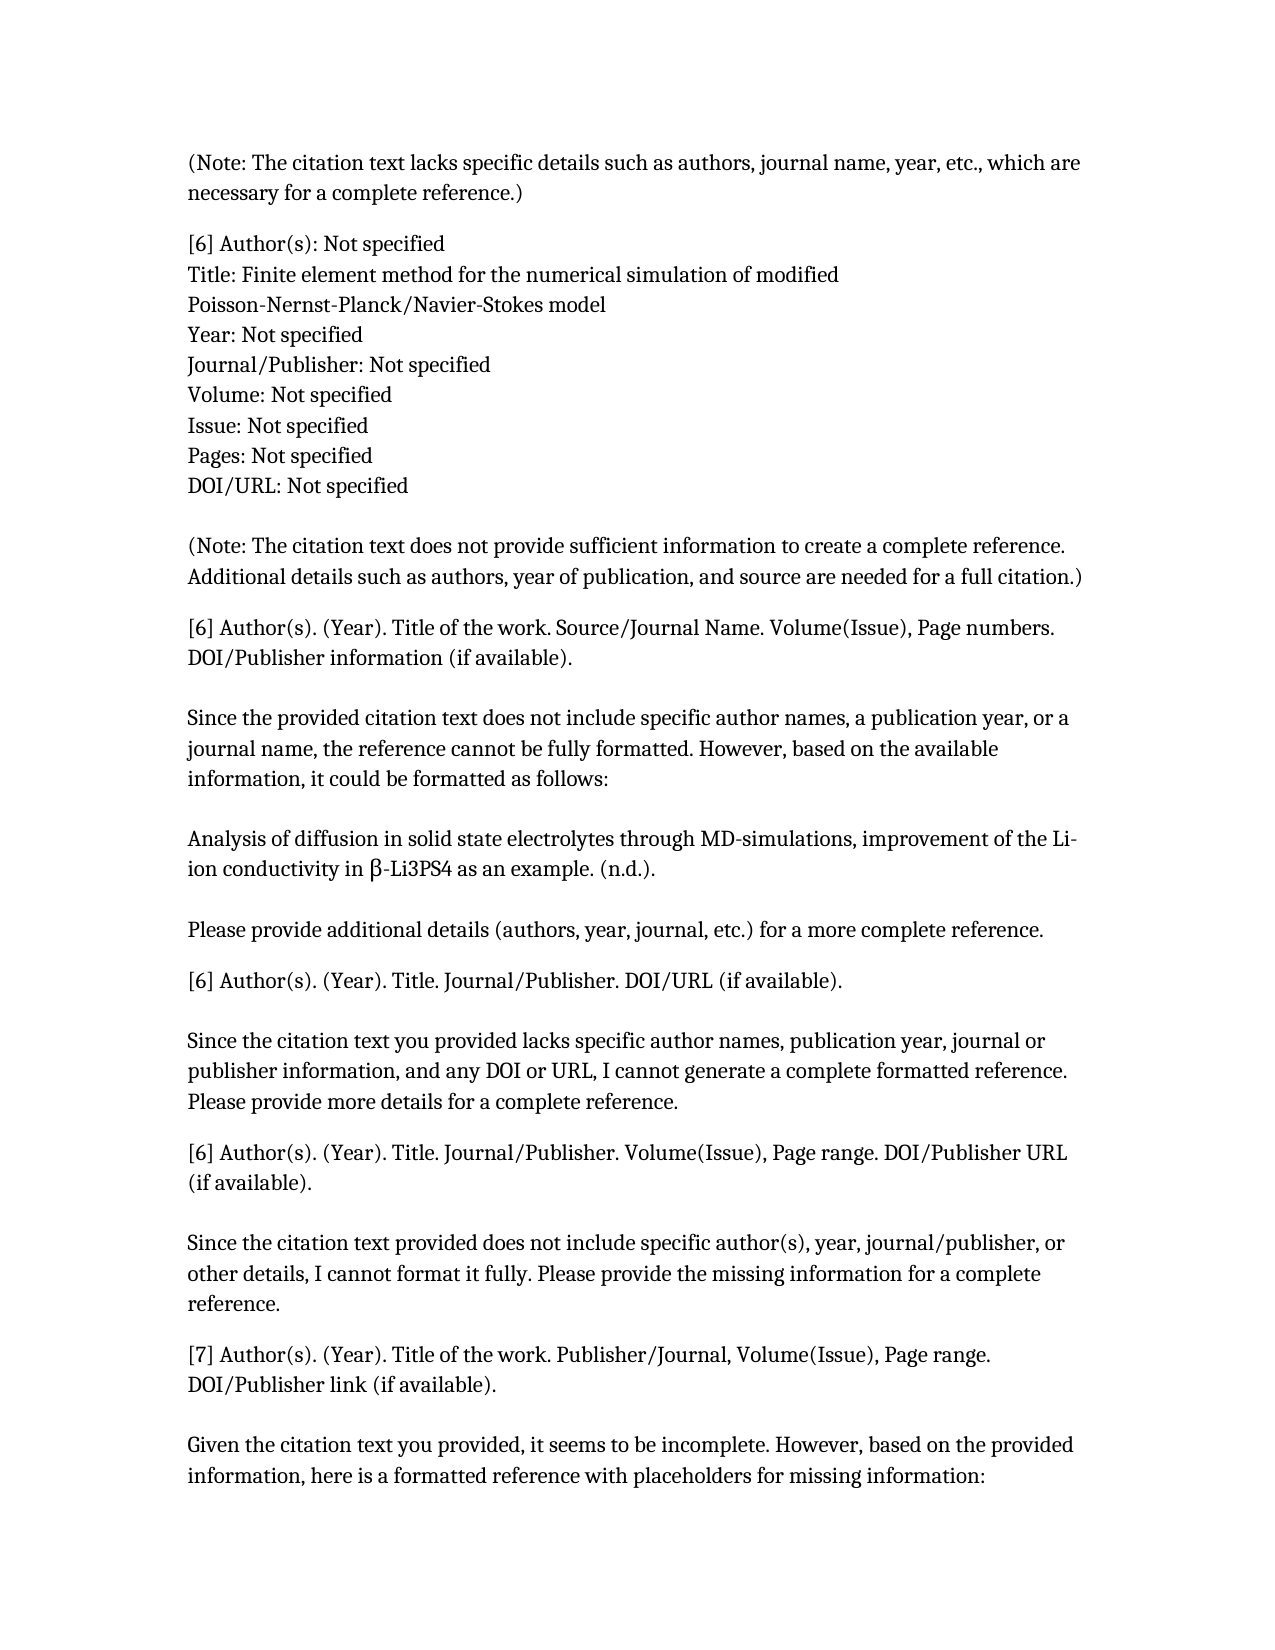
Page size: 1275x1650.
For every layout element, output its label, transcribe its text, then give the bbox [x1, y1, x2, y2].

text [6] Author(s). (Year). Title. Journal/Publisher. Volume(Issue), Page range. DOI/Publisher URL (if available). Since the citation text provided does not include specific author(s), year, journal/publisher, or other details, I cannot format it fully. Please provide the missing information for a complete reference. [187, 1139, 1087, 1317]
text [6] Author(s). (Year). Title. Journal/Publisher. DOI/URL (if available). Since the citation text you provided lacks specific author names, publication year, journal or publisher information, and any DOI or URL, I cannot generate a complete formatted reference. Please provide more details for a complete reference. [187, 968, 1087, 1115]
text [6] Author(s): Not specified Title: Finite element method for the numerical simulation of modified Poisson-Nernst-Planck/Navier-Stokes model Year: Not specified Journal/Publisher: Not specified Volume: Not specified Issue: Not specified Pages: Not specified DOI/URL: Not specified (Note: The citation text does not provide sufficient information to create a complete reference. Additional details such as authors, year of publication, and source are needed for a full citation.) [187, 231, 1087, 590]
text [187, 1342, 1087, 1489]
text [187, 150, 1087, 207]
text [6] Author(s). (Year). Title of the work. Source/Journal Name. Volume(Issue), Page numbers. DOI/Publisher information (if available). Since the provided citation text does not include specific author names, a publication year, or a journal name, the reference cannot be fully formatted. However, based on the available information, it could be formatted as follows: Analysis of diffusion in solid state electrolytes through MD-simulations, improvement of the Li-ion conductivity in β-Li3PS4 as an example. (n.d.). Please provide additional details (authors, year, journal, etc.) for a more complete reference. [187, 614, 1087, 943]
